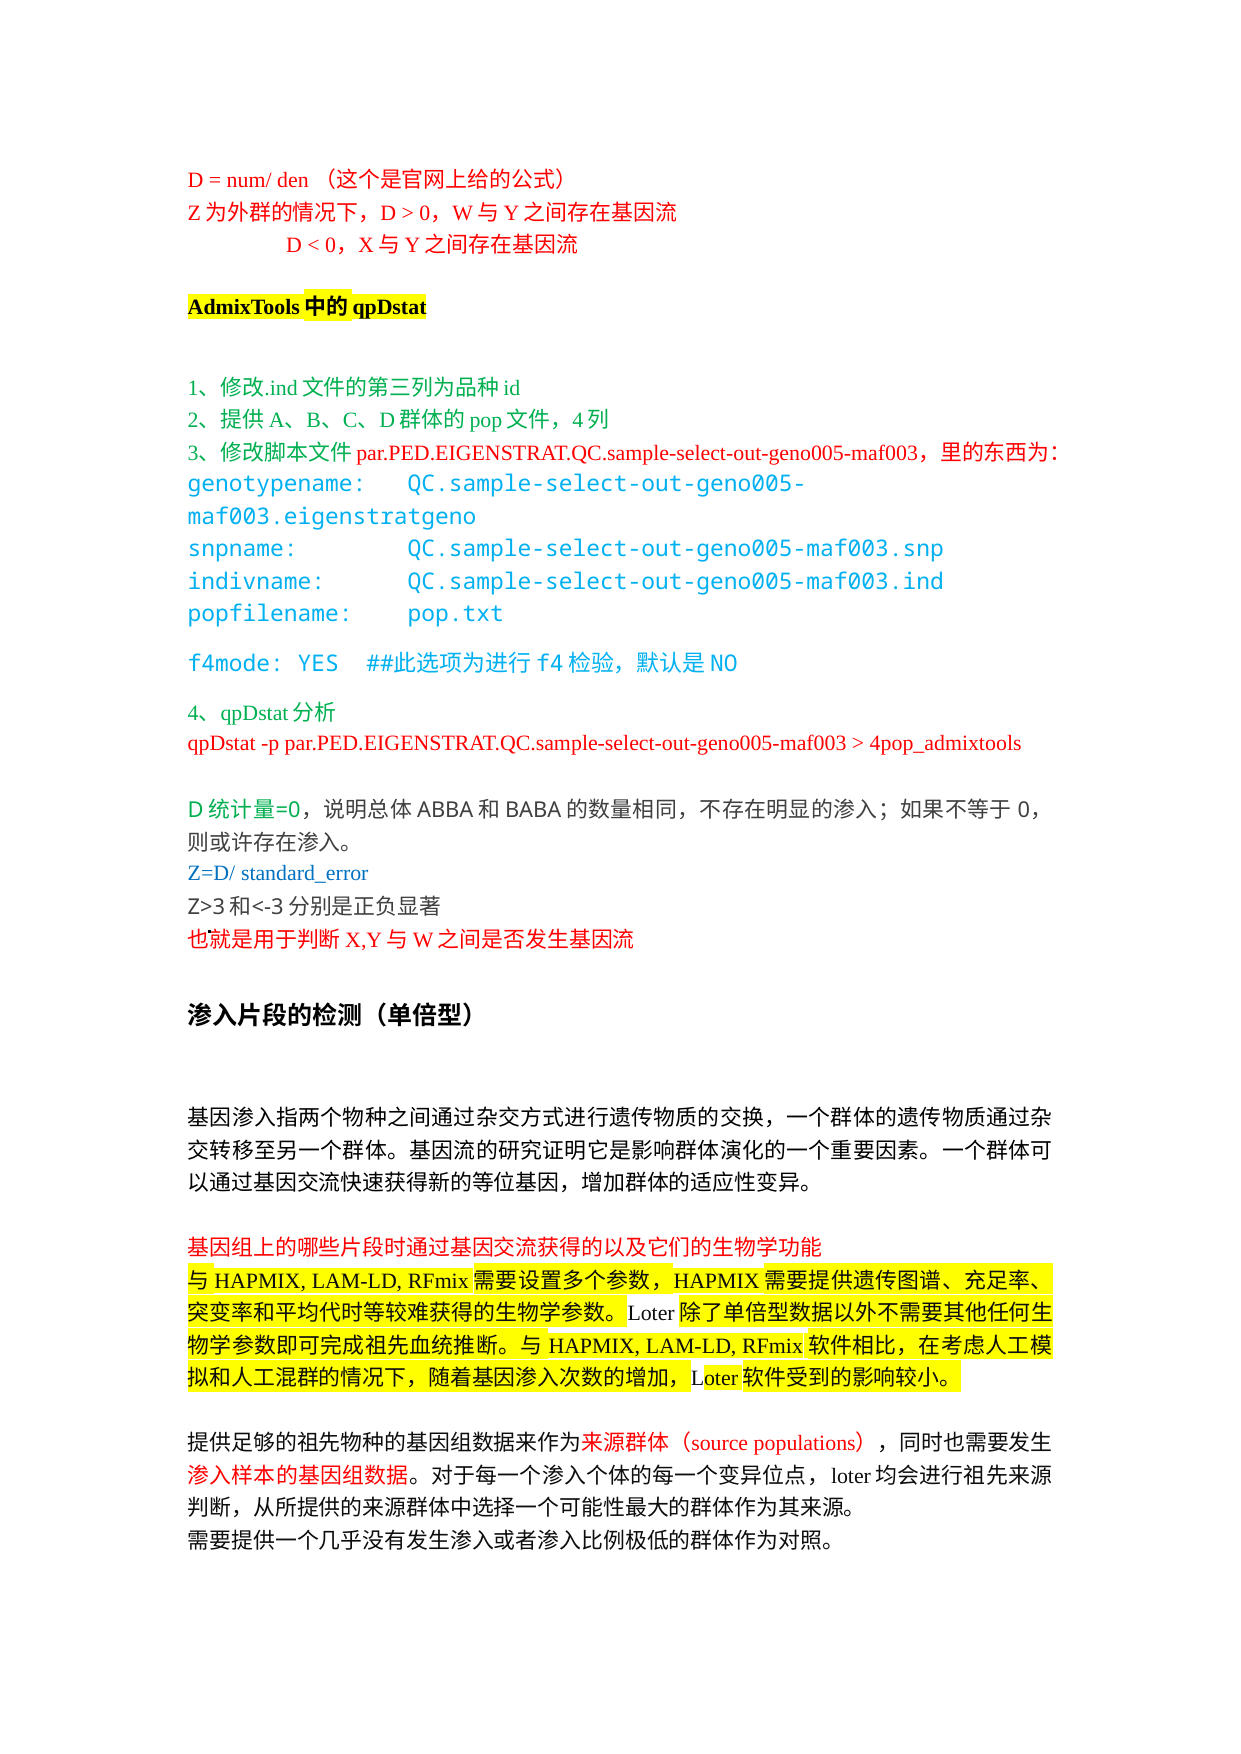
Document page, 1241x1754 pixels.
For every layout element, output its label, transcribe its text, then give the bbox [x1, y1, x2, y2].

text 1、修改.ind文件的第三列为品种id [187, 369, 1053, 402]
text 需要提供一个几乎没有发生渗入或者渗入比例极低的群体作为对照。 [187, 1522, 1053, 1555]
text indivname: QC.sample-select-out-geno005-maf003.ind [187, 564, 1053, 597]
text Z为外群的情况下，D > 0，W与Y之间存在基因流 [187, 194, 1053, 227]
text 4、qpDstat分析 [187, 694, 1053, 727]
text 3、修改脚本文件par.PED.EIGENSTRAT.QC.sample-select-out-geno005-maf003，里的东西为： [187, 434, 1053, 467]
text 基因组上的哪些片段时通过基因交流获得的以及它们的生物学功能 [187, 1230, 1053, 1262]
subtitle AdmixTools中的qpDstat [187, 289, 304, 313]
text D < 0，X与Y之间存在基因流 [187, 227, 1053, 259]
text D统计量=0，说明总体ABBA和BABA的数量相同，不存在明显的渗入；如果不等于0，则或许存在渗入。 [187, 792, 1053, 857]
text popfilename: pop.txt [187, 597, 1053, 629]
text D = num/ den （这个是官网上给的公式） [187, 162, 1053, 194]
text genotypename: QC.sample-select-out-geno005-maf003.eigenstratgeno [187, 467, 1053, 532]
text 与HAPMIX, LAM-LD, RFmix需要设置多个参数，HAPMIX需要提供遗传图谱、充足率、突变率和平均代时等较难获得的生物学参数。Loter除了单倍型数据以外不需要其他任何生物学参数即可完成祖先血统推断。与HAPMIX, LAM-LD, RFmix软件相比，在考虑人工模拟和人工混群的情况下，随着基因渗入次数的增加，Loter软件受到的影响较小。 [187, 1262, 1053, 1392]
subtitle AdmixTools中的qpDstat [352, 289, 1053, 321]
subtitle 渗入片段的检测（单倍型） [187, 981, 1053, 1046]
text 也就是用于判断X,Y与W之间是否发生基因流 [187, 922, 1053, 954]
text Z>3和<-3分别是正负显著 [187, 889, 1053, 922]
text 提供足够的祖先物种的基因组数据来作为来源群体（source populations），同时也需要发生渗入样本的基因组数据。对于每一个渗入个体的每一个变异位点，loter均会进行祖先来源判断，从所提供的来源群体中选择一个可能性最大的群体作为其来源。 [187, 1425, 1053, 1522]
text snpname: QC.sample-select-out-geno005-maf003.snp [187, 532, 1053, 564]
text Z=D/ standard_error [187, 857, 1053, 889]
text f4mode: YES ##此选项为进行f4检验，默认是NO [187, 629, 1053, 694]
text 2、提供A、B、C、D群体的pop文件，4列 [187, 402, 1053, 434]
text qpDstat -p par.PED.EIGENSTRAT.QC.sample-select-out-geno005-maf003 > 4pop_admixtools [187, 727, 1053, 759]
text 基因渗入指两个物种之间通过杂交方式进行遗传物质的交换，一个群体的遗传物质通过杂交转移至另一个群体。基因流的研究证明它是影响群体演化的一个重要因素。一个群体可以通过基因交流快速获得新的等位基因，增加群体的适应性变异。 [187, 1100, 1053, 1197]
